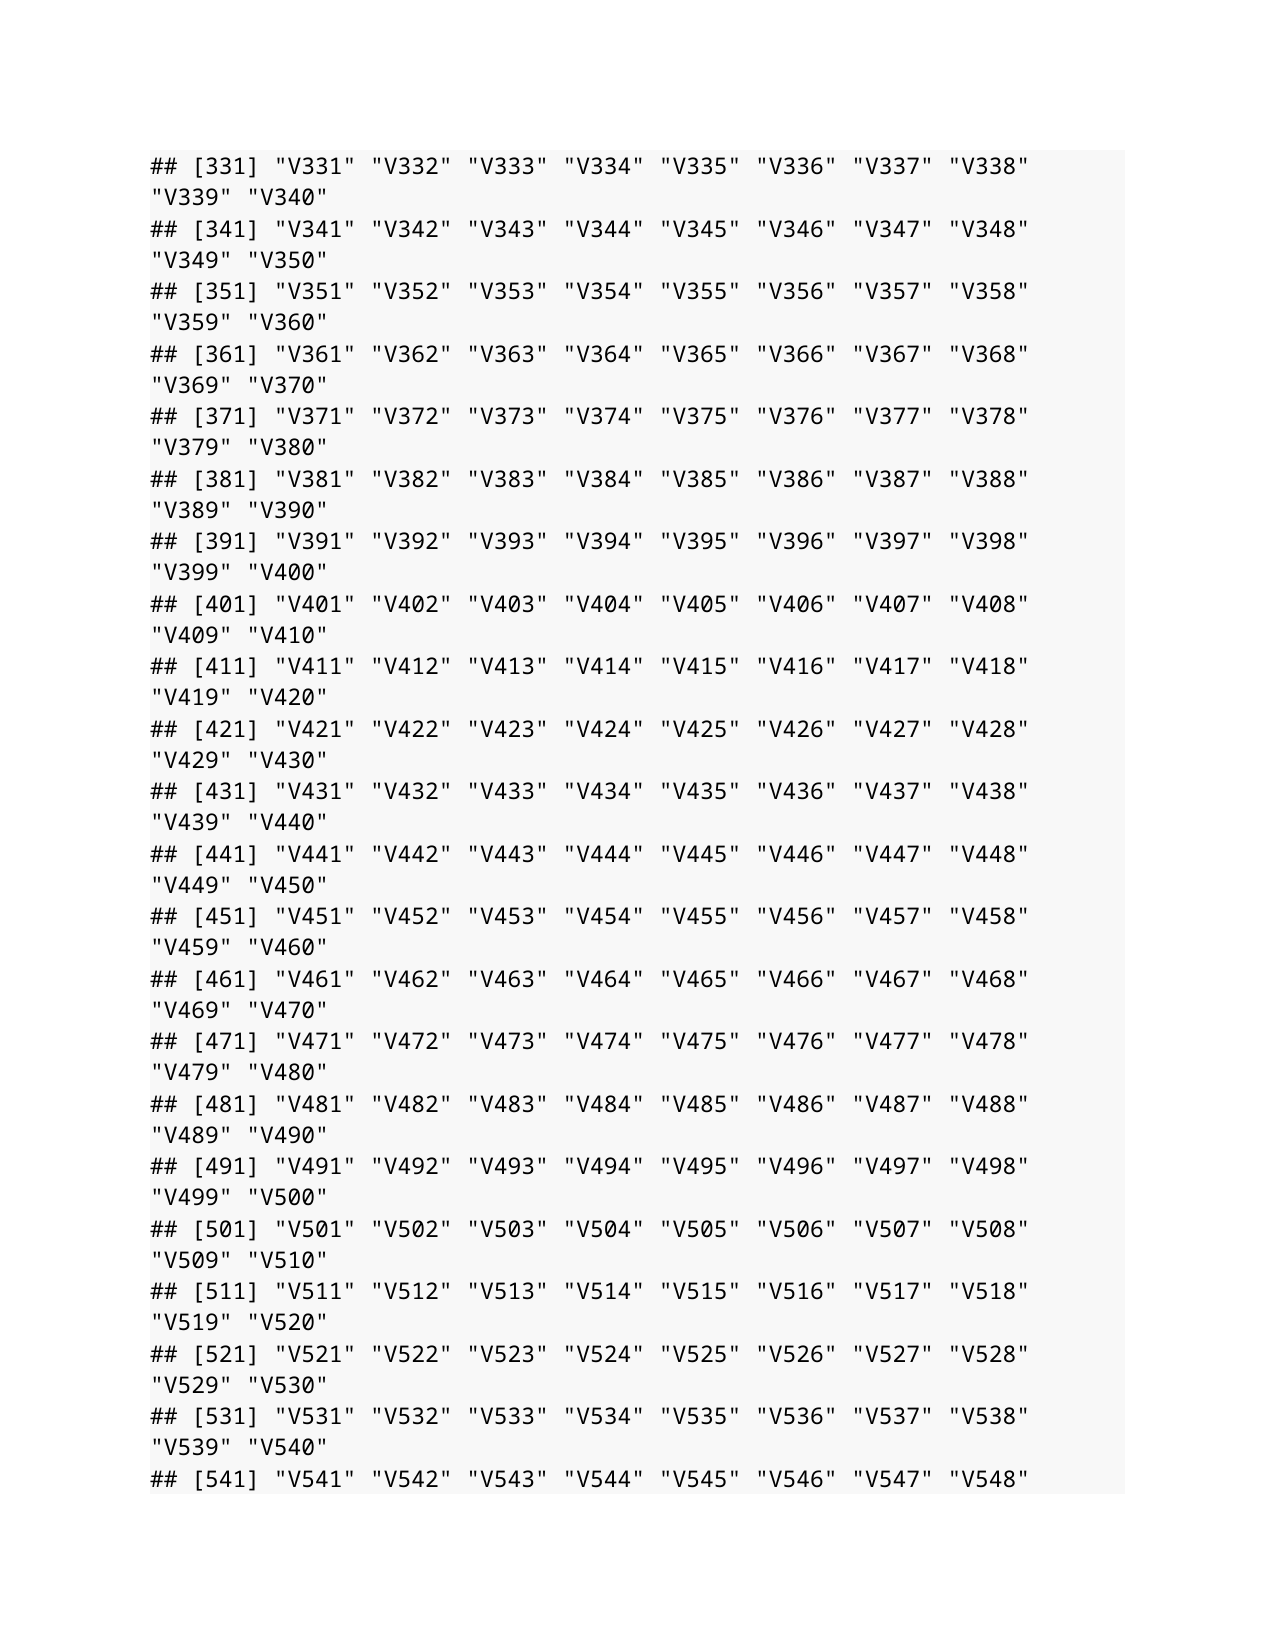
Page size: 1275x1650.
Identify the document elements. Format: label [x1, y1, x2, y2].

text [150, 150, 1125, 1494]
